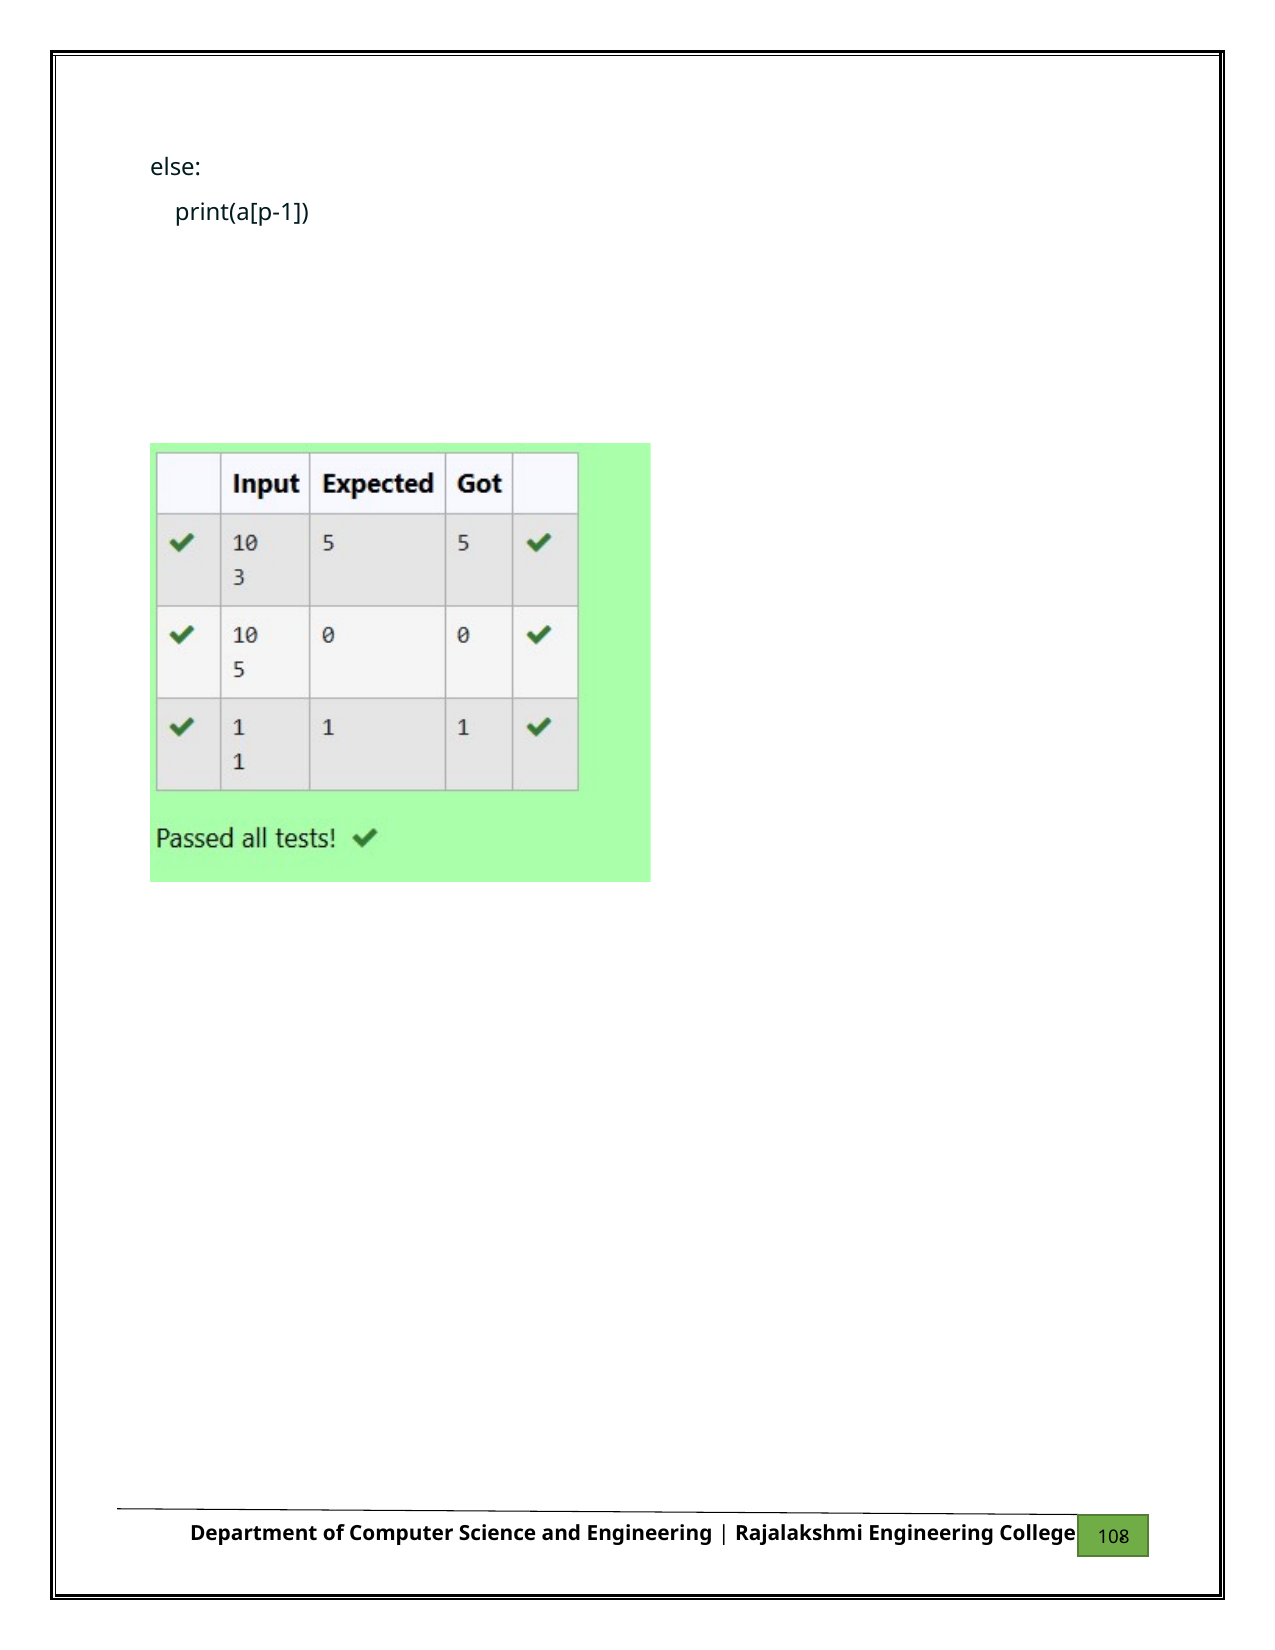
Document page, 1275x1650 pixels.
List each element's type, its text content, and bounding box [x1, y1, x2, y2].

text else: [150, 150, 1125, 183]
picture [150, 443, 651, 882]
text print(a[p-1]) [150, 195, 1125, 228]
